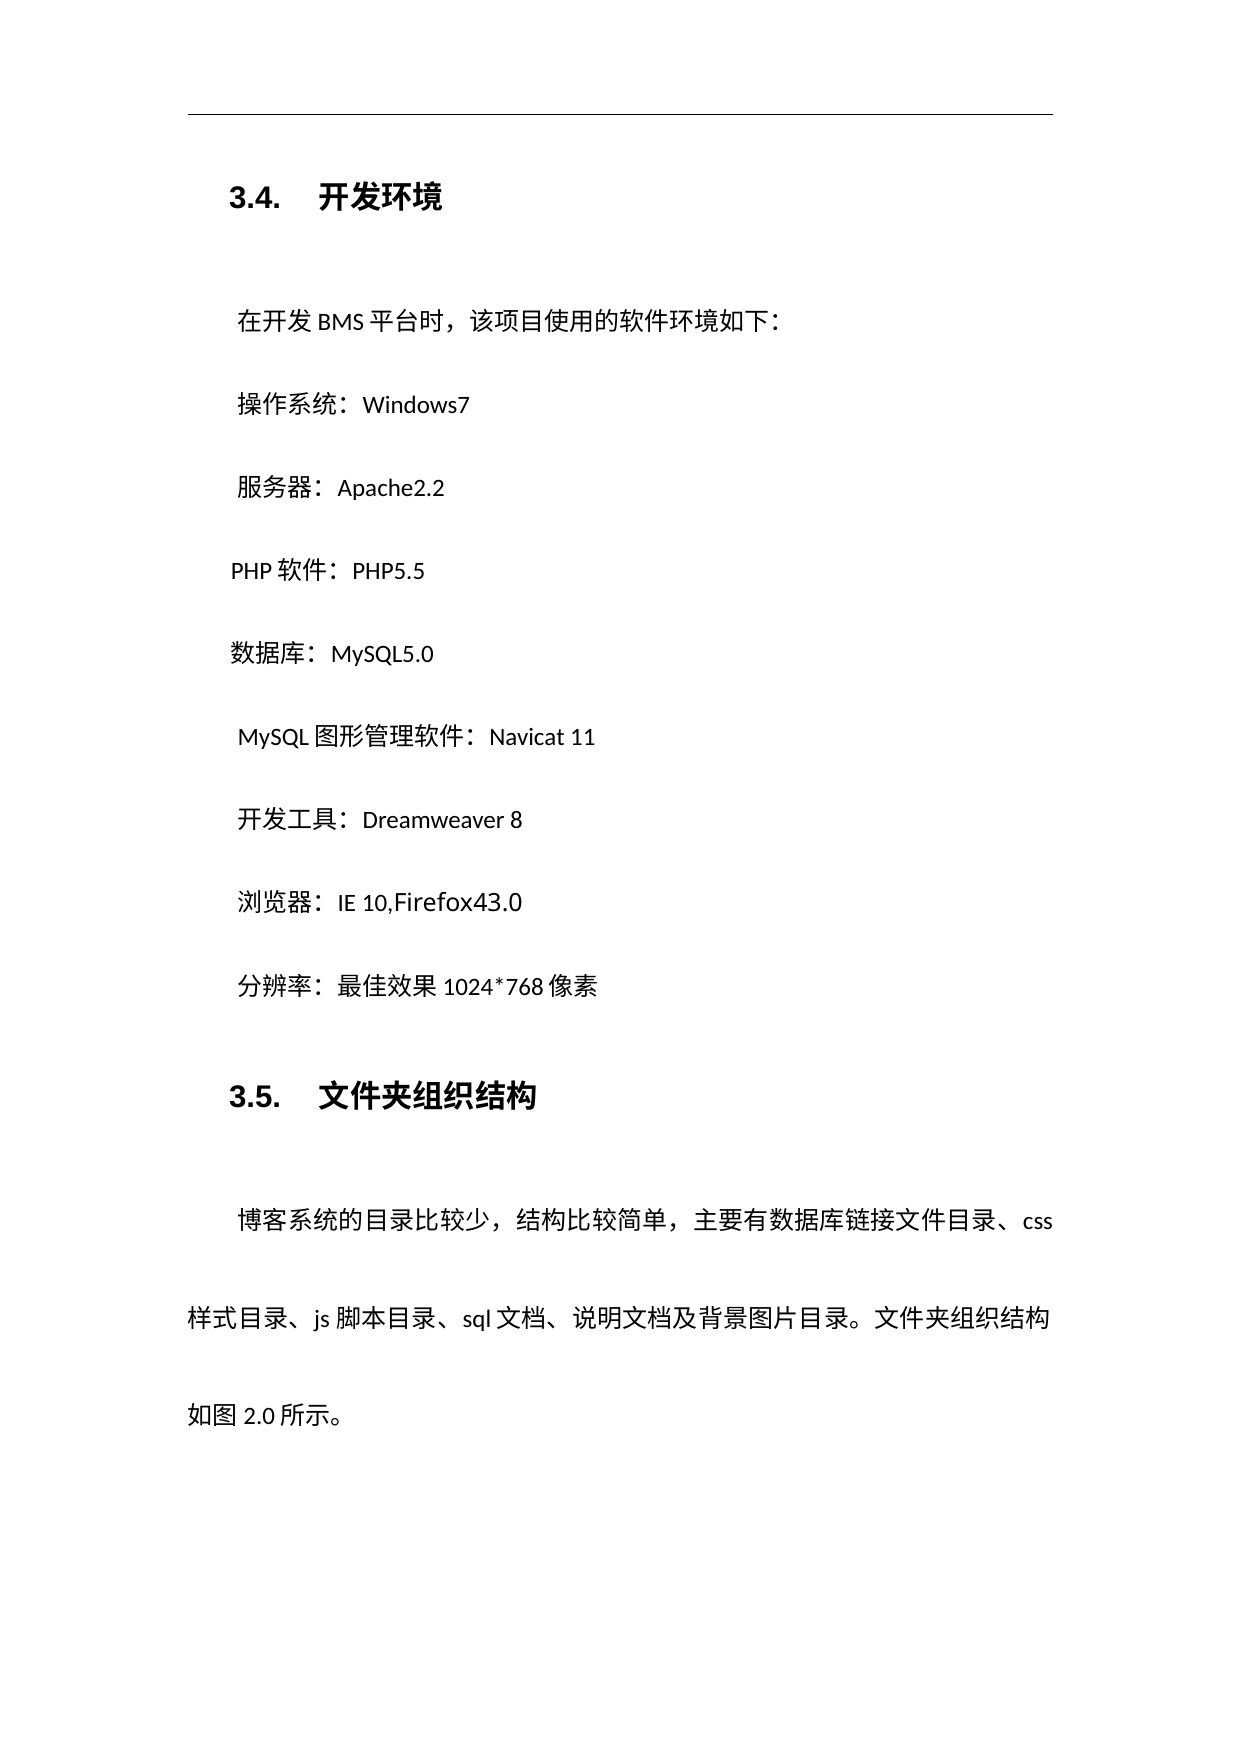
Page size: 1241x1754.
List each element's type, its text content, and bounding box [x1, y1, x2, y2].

text 开发工具：Dreamweaver 8 [187, 785, 1053, 850]
text 在开发BMS平台时，该项目使用的软件环境如下： [187, 287, 1053, 352]
text PHP软件：PHP5.5 [225, 536, 1053, 601]
text 操作系统：Windows7 [187, 370, 1053, 435]
subtitle 开发环境 [229, 162, 1053, 227]
text 分辨率：最佳效果1024*768像素 [187, 952, 1053, 1017]
text 数据库：MySQL5.0 [225, 619, 1053, 684]
text 服务器：Apache2.2 [187, 453, 1053, 518]
text 浏览器：IE 10,Firefox43.0 [187, 868, 1053, 933]
text MySQL图形管理软件：Navicat 11 [187, 702, 1053, 767]
subtitle 文件夹组织结构 [229, 1062, 1053, 1127]
text 博客系统的目录比较少，结构比较简单，主要有数据库链接文件目录、css 样式目录、js 脚本目录、sql文档、说明文档及背景图片目录。文件夹组织结构如图 2.0 所示。 [187, 1186, 1053, 1446]
